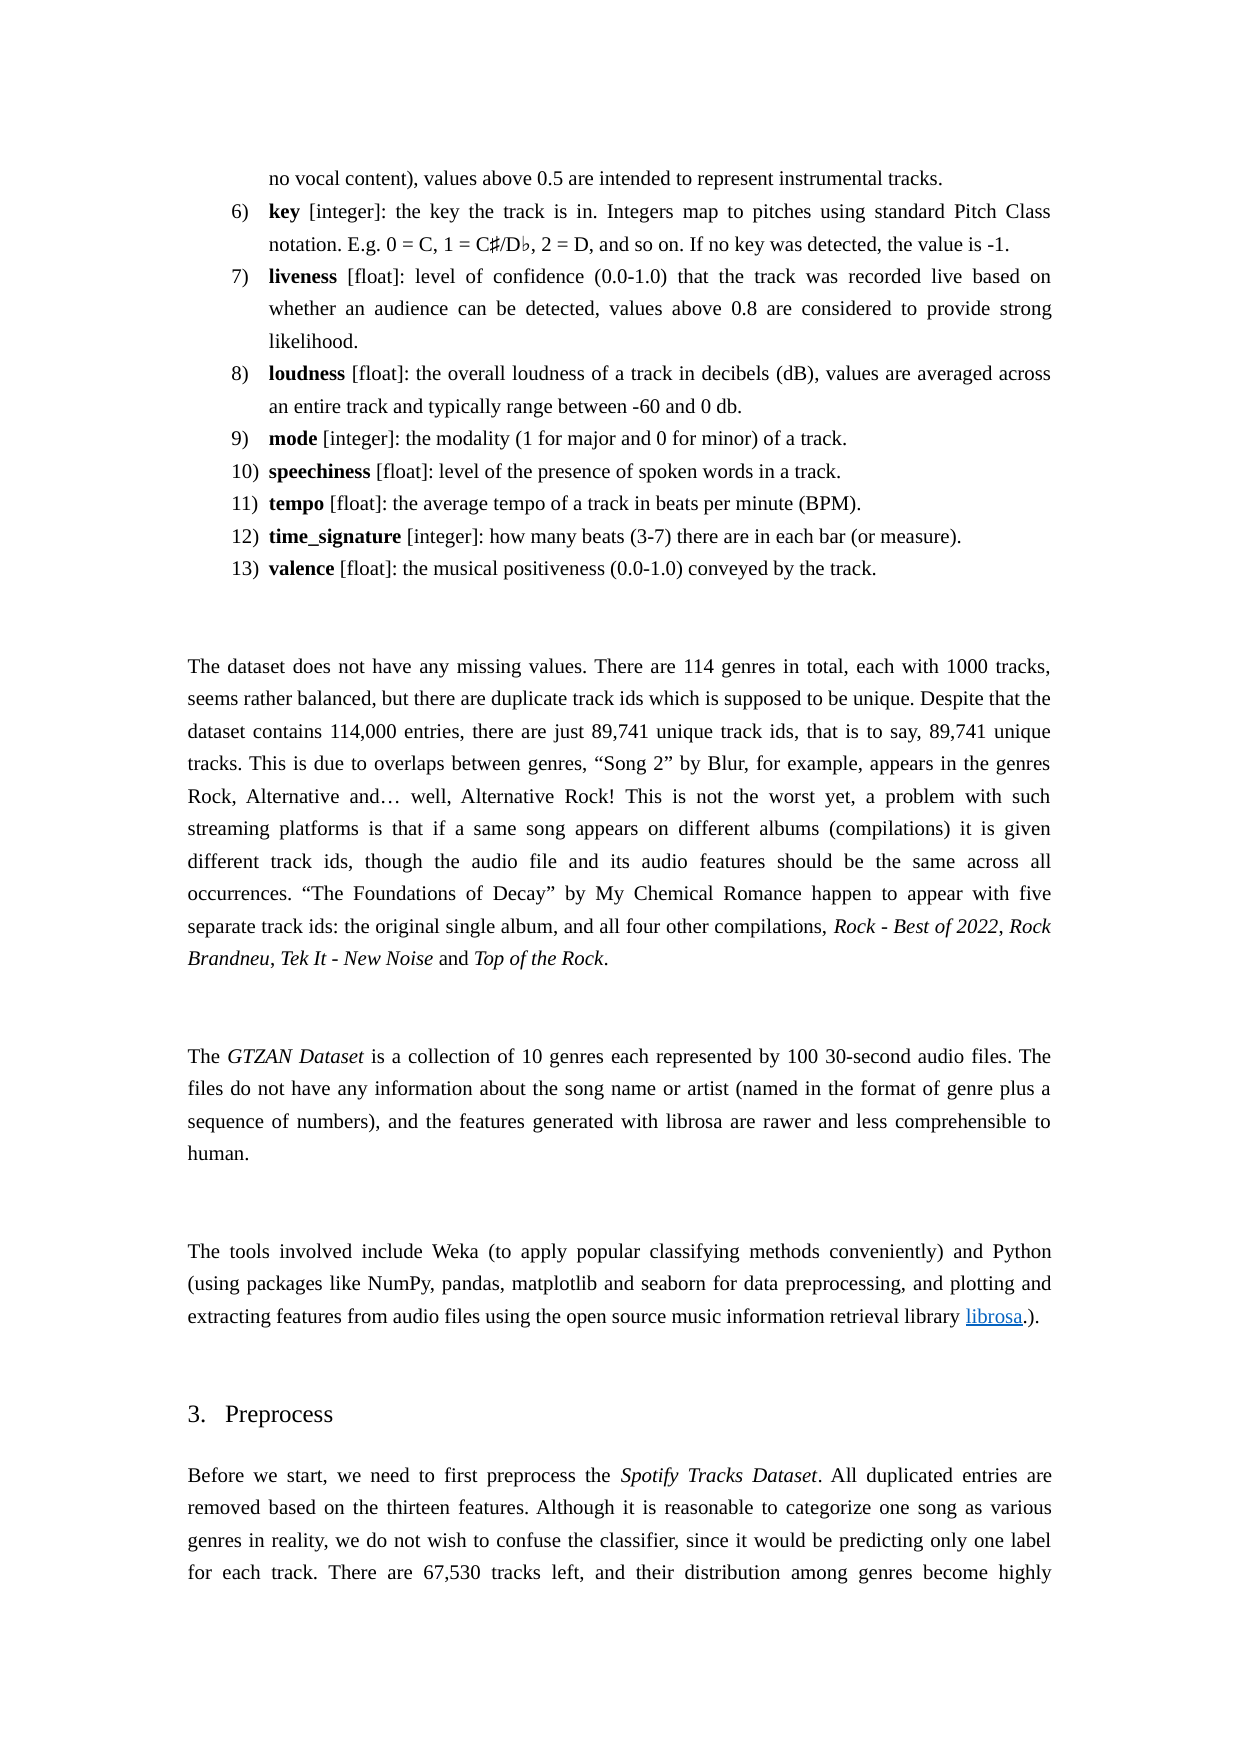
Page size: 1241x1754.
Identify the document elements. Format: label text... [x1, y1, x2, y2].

list loudness [float]: the overall loudness of a track in decibels (dB), values are averaged across an entire track and typically range between -60 and 0 db. [231, 357, 1053, 422]
list time_signature [integer]: how many beats (3-7) there are in each bar (or measure). [231, 519, 1053, 552]
list Preprocess [187, 1397, 1053, 1429]
list speechiness [float]: level of the presence of spoken words in a track. [231, 454, 1053, 487]
list mode [integer]: the modality (1 for major and 0 for minor) of a track. [231, 422, 1053, 454]
text The dataset does not have any missing values. There are 114 genres in total, each with 1000 tracks, seems rather balanced, but there are duplicate track ids which is supposed to be unique. Despite that the dataset contains 114,000 entries, there are just 89,741 unique track ids, that is to say, 89,741 unique tracks. This is due to overlaps between genres, “Song 2” by Blur, for example, appears in the genres Rock, Alternative and… well, Alternative Rock! This is not the worst yet, a problem with such streaming platforms is that if a same song appears on different albums (compilations) it is given different track ids, though the audio file and its audio features should be the same across all occurrences. “The Foundations of Decay” by My Chemical Romance happen to appear with five separate track ids: the original single album, and all four other compilations, Rock - Best of 2022, Rock Brandneu, Tek It - New Noise and Top of the Rock. [187, 649, 1053, 974]
list liveness [float]: level of confidence (0.0-1.0) that the track was recorded live based on whether an audience can be detected, values above 0.8 are considered to provide strong likelihood. [231, 259, 1053, 357]
list tempo [float]: the average tempo of a track in beats per minute (BPM). [231, 487, 1053, 519]
text The tools involved include Weka (to apply popular classifying methods conveniently) and Python (using packages like NumPy, pandas, matplotlib and seaborn for data preprocessing, and plotting and extracting features from audio files using the open source music information retrieval library librosa.). [187, 1234, 1053, 1332]
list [231, 162, 1053, 194]
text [187, 1459, 1053, 1589]
list key [integer]: the key the track is in. Integers map to pitches using standard Pitch Class notation. E.g. 0 = C, 1 = C♯/D♭, 2 = D, and so on. If no key was detected, the value is -1. [231, 194, 1053, 259]
text The GTZAN Dataset is a collection of 10 genres each represented by 100 30-second audio files. The files do not have any information about the song name or artist (named in the format of genre plus a sequence of numbers), and the features generated with librosa are rawer and less comprehensible to human. [187, 1039, 1053, 1169]
list valence [float]: the musical positiveness (0.0-1.0) conveyed by the track. [231, 552, 1053, 584]
